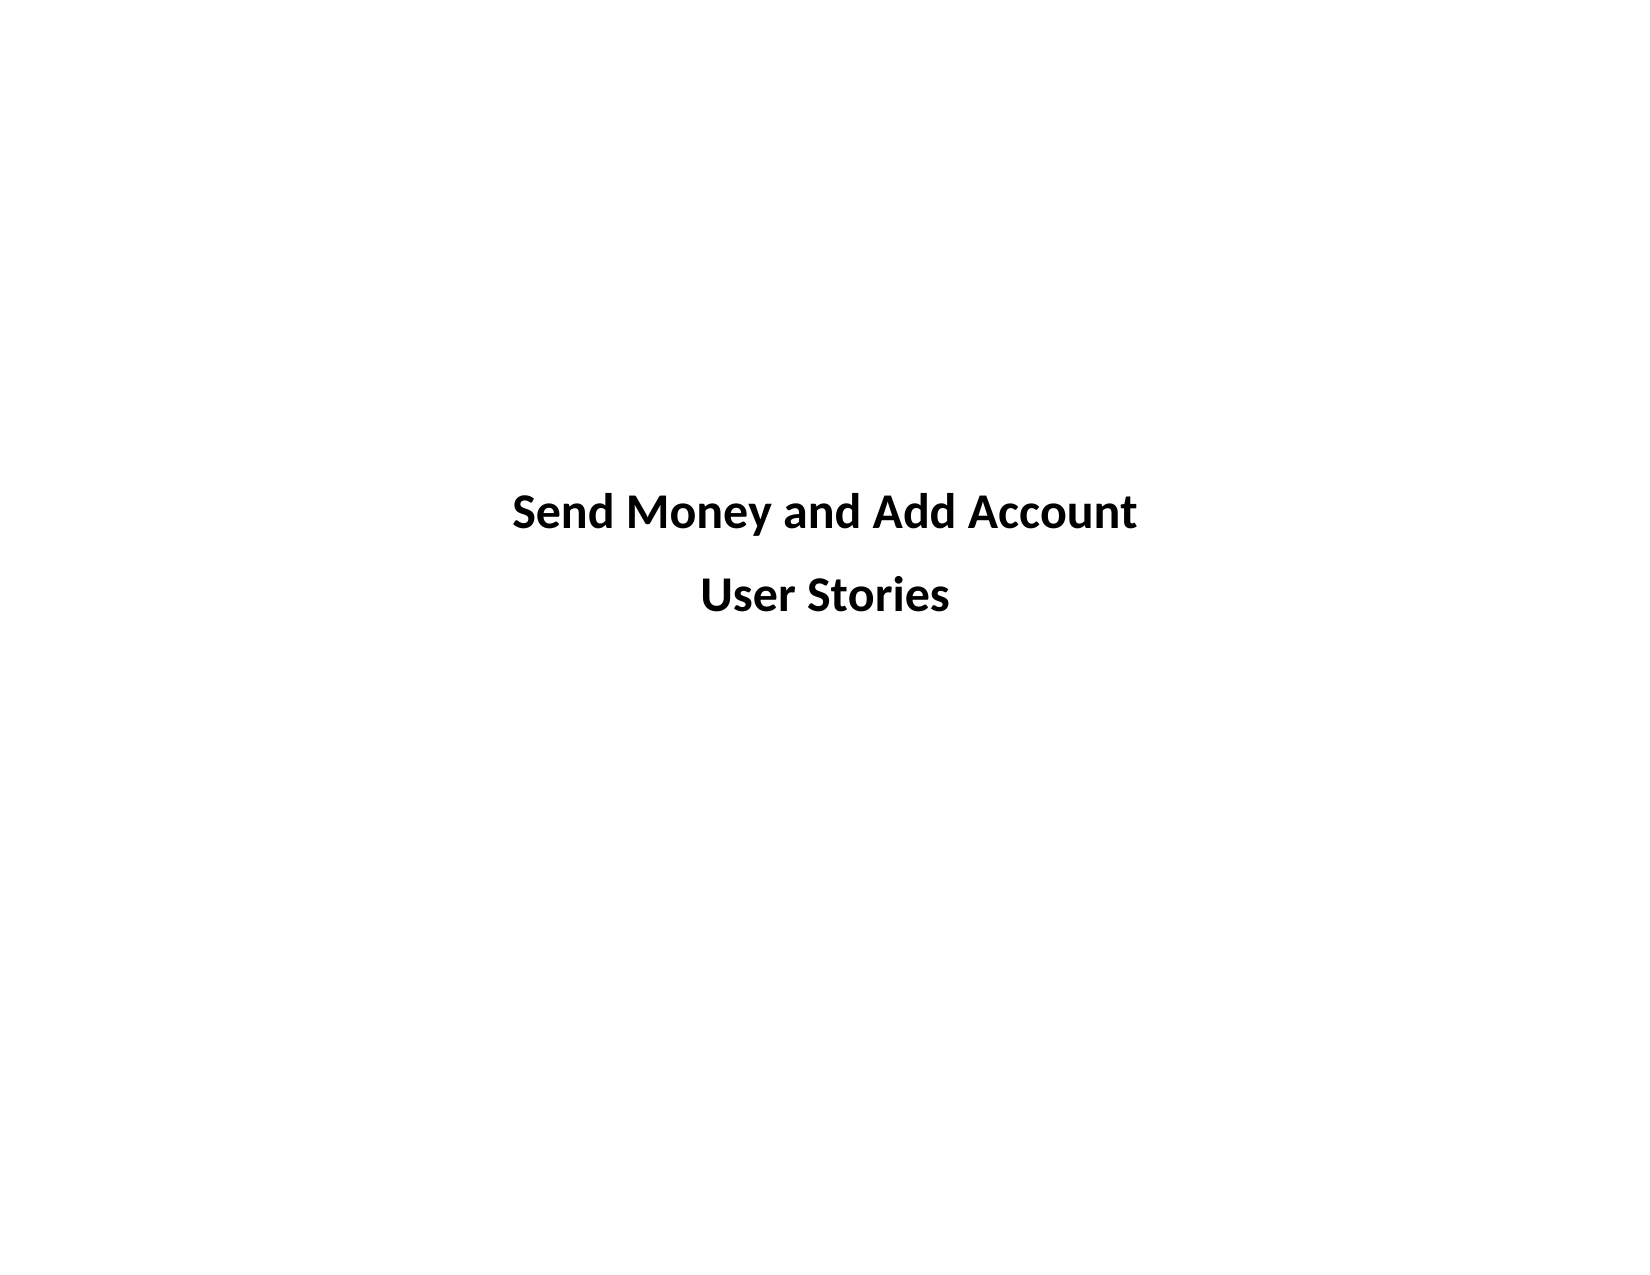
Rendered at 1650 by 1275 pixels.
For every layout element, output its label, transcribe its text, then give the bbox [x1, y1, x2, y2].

text Send Money and Add Account [150, 480, 1500, 541]
text User Stories [150, 562, 1500, 623]
